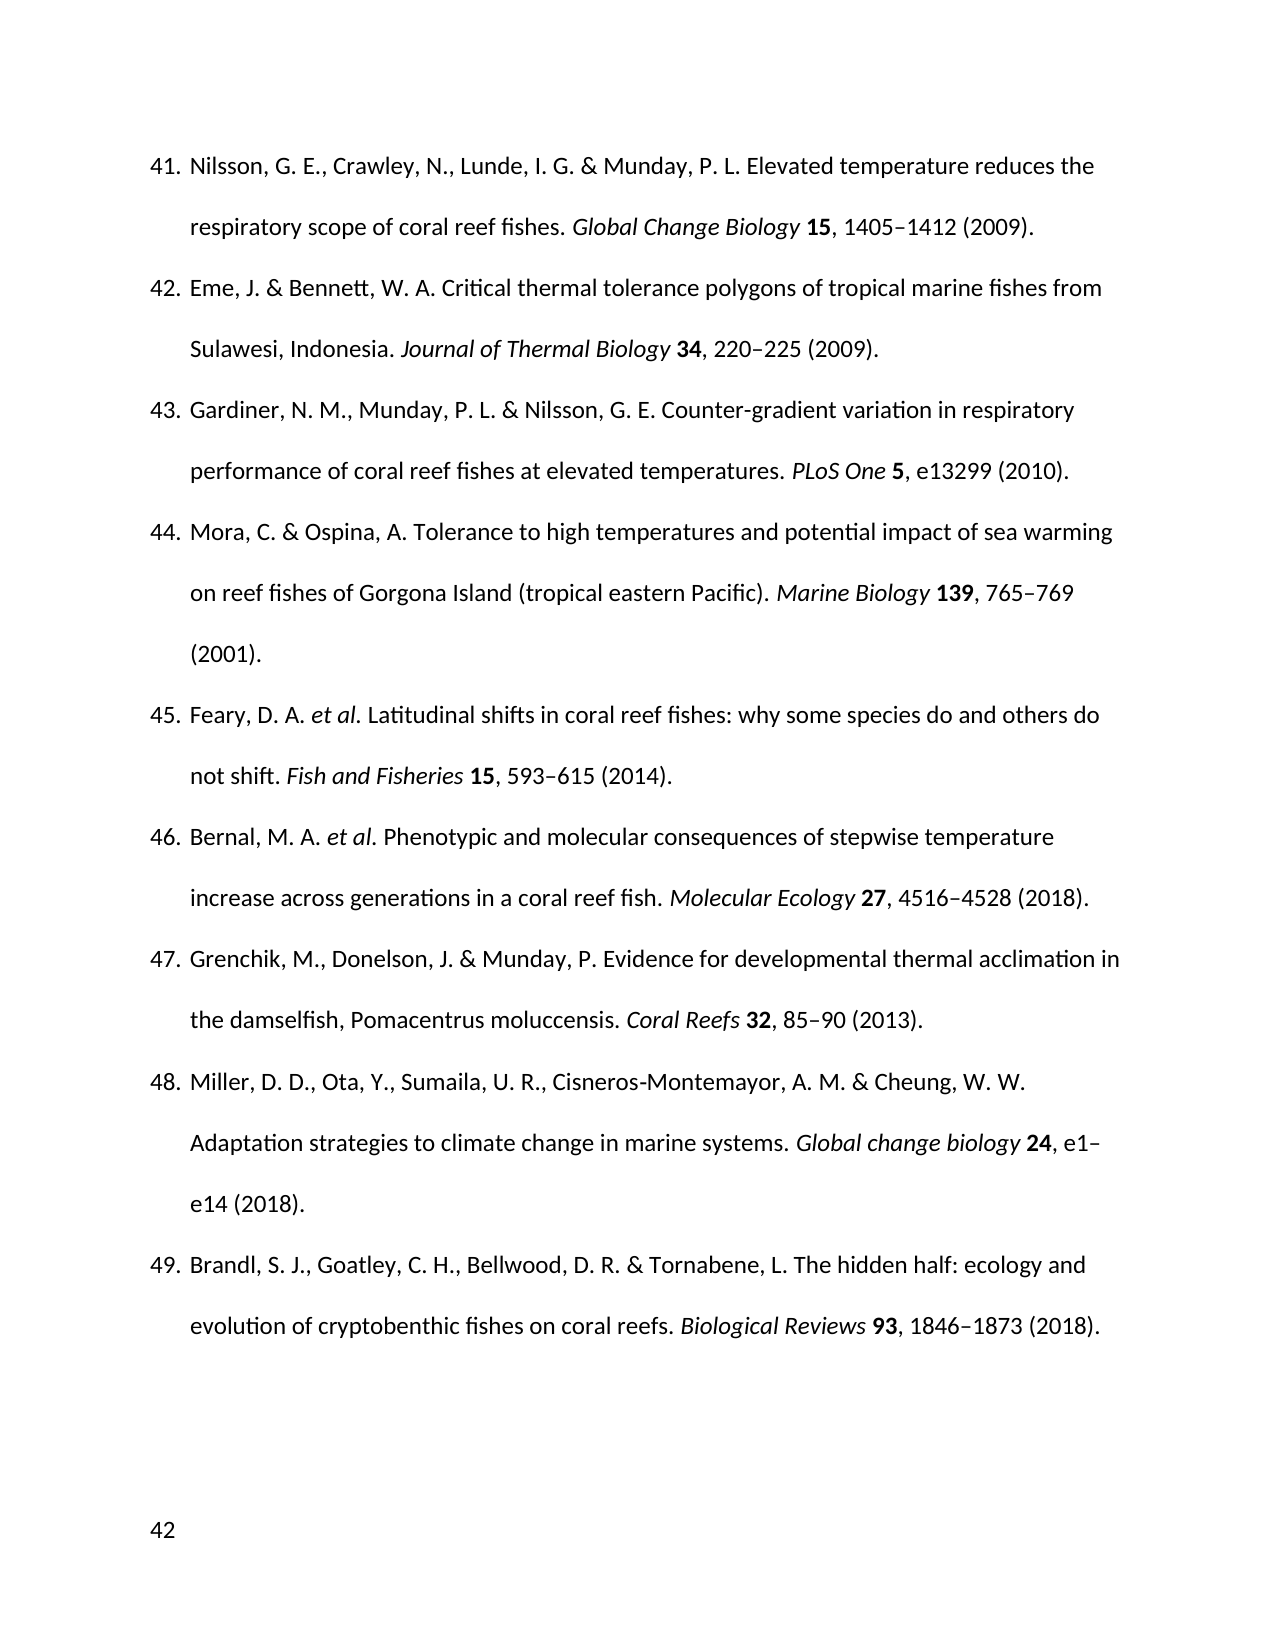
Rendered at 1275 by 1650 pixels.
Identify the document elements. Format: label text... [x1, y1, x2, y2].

text 42. Eme, J. & Bennett, W. A. Critical thermal tolerance polygons of tropical marine fishes from Sulawesi, Indonesia. Journal of Thermal Biology 34, 220–225 (2009). [150, 272, 1125, 364]
text 44. Mora, C. & Ospina, A. Tolerance to high temperatures and potential impact of sea warming on reef fishes of Gorgona Island (tropical eastern Pacific). Marine Biology 139, 765–769 (2001). [150, 516, 1125, 669]
text 45. Feary, D. A. et al. Latitudinal shifts in coral reef fishes: why some species do and others do not shift. Fish and Fisheries 15, 593–615 (2014). [150, 699, 1125, 791]
text 46. Bernal, M. A. et al. Phenotypic and molecular consequences of stepwise temperature increase across generations in a coral reef fish. Molecular Ecology 27, 4516–4528 (2018). [150, 821, 1125, 913]
text 49. Brandl, S. J., Goatley, C. H., Bellwood, D. R. & Tornabene, L. The hidden half: ecology and evolution of cryptobenthic fishes on coral reefs. Biological Reviews 93, 1846–1873 (2018). [150, 1249, 1125, 1340]
text 48. Miller, D. D., Ota, Y., Sumaila, U. R., Cisneros‐Montemayor, A. M. & Cheung, W. W. Adaptation strategies to climate change in marine systems. Global change biology 24, e1–e14 (2018). [150, 1066, 1125, 1218]
text 41. Nilsson, G. E., Crawley, N., Lunde, I. G. & Munday, P. L. Elevated temperature reduces the respiratory scope of coral reef fishes. Global Change Biology 15, 1405–1412 (2009). [150, 150, 1125, 242]
text 43. Gardiner, N. M., Munday, P. L. & Nilsson, G. E. Counter-gradient variation in respiratory performance of coral reef fishes at elevated temperatures. PLoS One 5, e13299 (2010). [150, 394, 1125, 486]
text 47. Grenchik, M., Donelson, J. & Munday, P. Evidence for developmental thermal acclimation in the damselfish, Pomacentrus moluccensis. Coral Reefs 32, 85–90 (2013). [150, 943, 1125, 1035]
